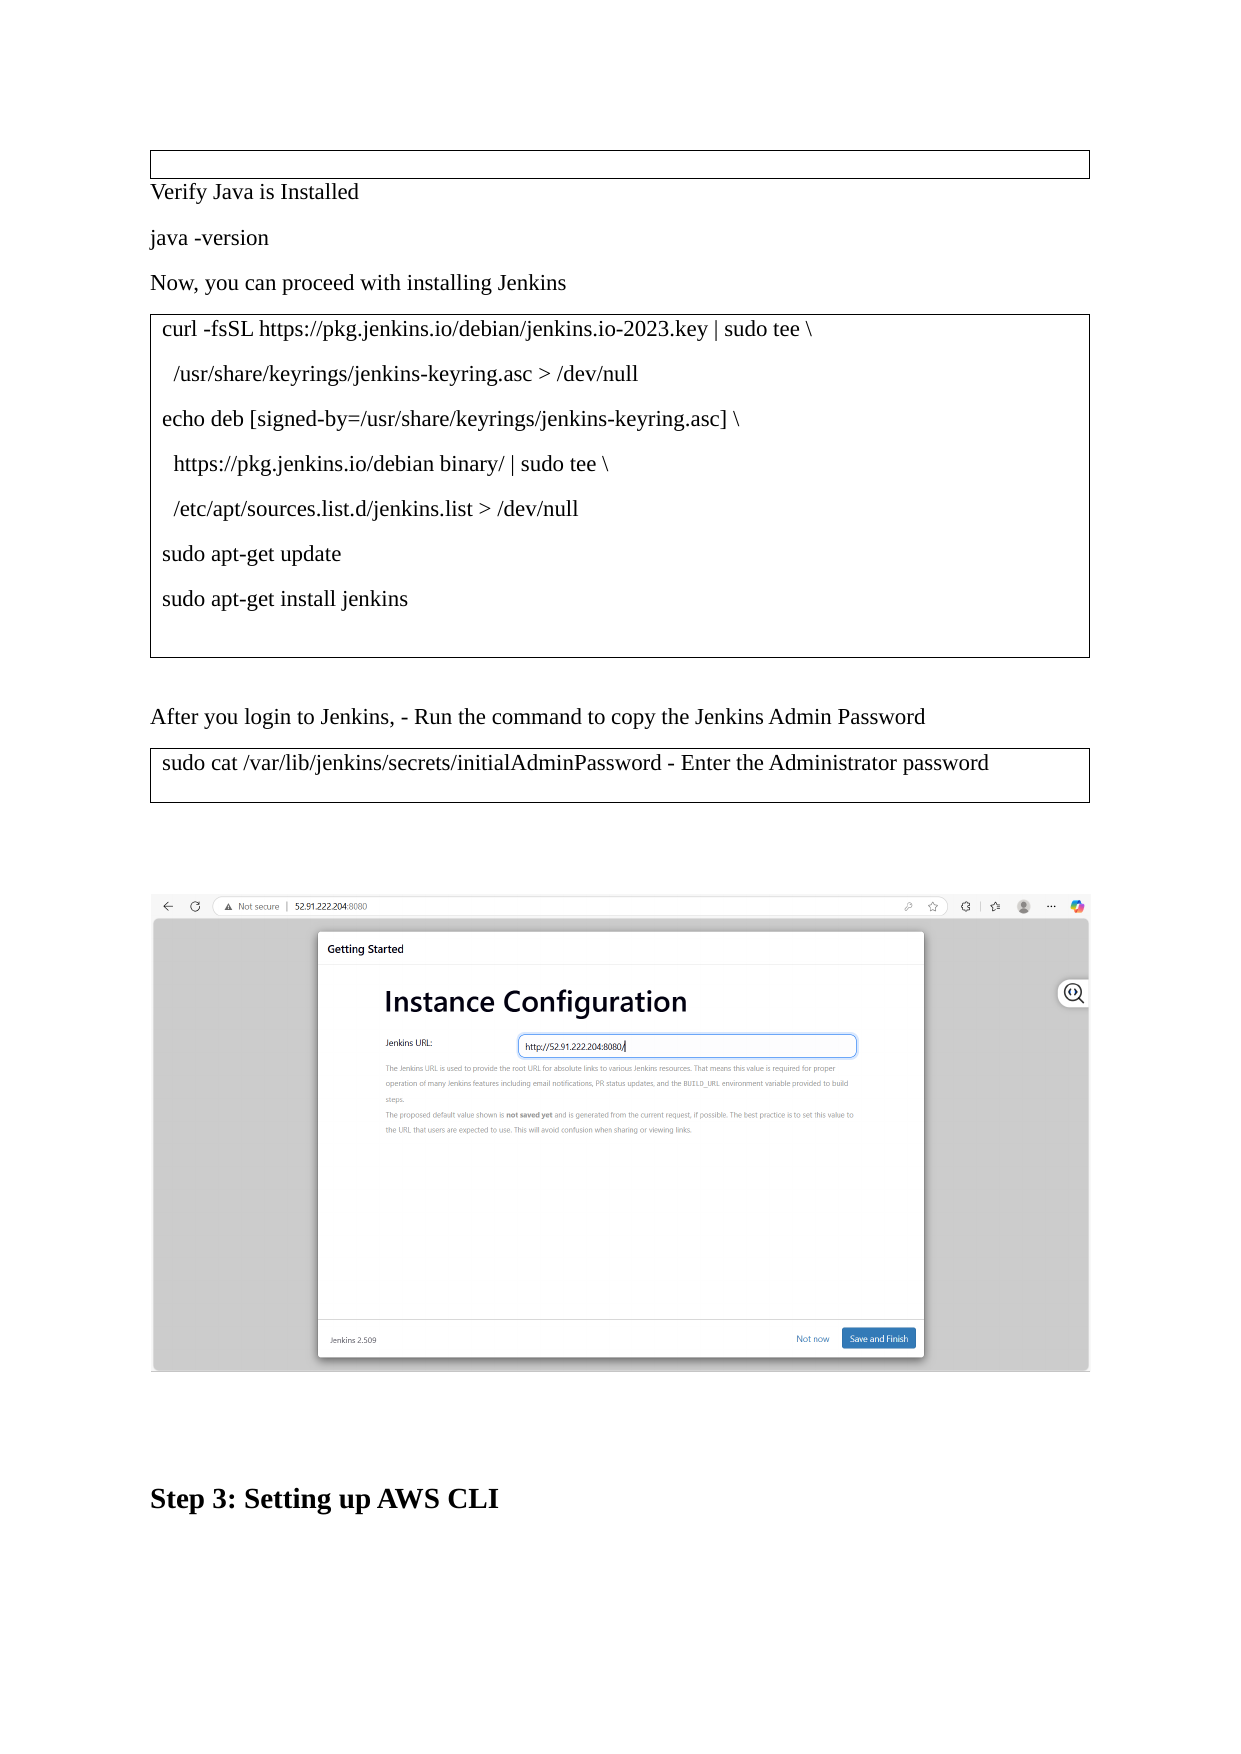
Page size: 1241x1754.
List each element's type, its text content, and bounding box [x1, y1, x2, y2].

text Verify Java is Installed [150, 179, 1090, 205]
text Now, you can proceed with installing Jenkins [150, 269, 1090, 295]
text Step 3: Setting up AWS CLI [150, 1481, 1090, 1515]
table_header curl -fsSL https://pkg.jenkins.io/debian/jenkins.io-2023.key | sudo tee \ /usr/share/keyrings/jenkins-keyring.asc > /dev/null echo deb [signed-by=/usr/share/keyrings/jenkins-keyring.asc] \ https://pkg.jenkins.io/debian binary/ | sudo tee \ /etc/apt/sources.list.d/jenkins.list > /dev/null sudo apt-get update sudo apt-get install jenkins [151, 315, 1089, 657]
text After you login to Jenkins, - Run the command to copy the Jenkins Admin Password [150, 703, 1090, 729]
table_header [151, 151, 1089, 177]
text java -version [150, 223, 1090, 250]
picture [150, 893, 1091, 1372]
table_header sudo cat /var/lib/jenkins/secrets/initialAdminPassword - Enter the Administrator password [151, 749, 1089, 802]
